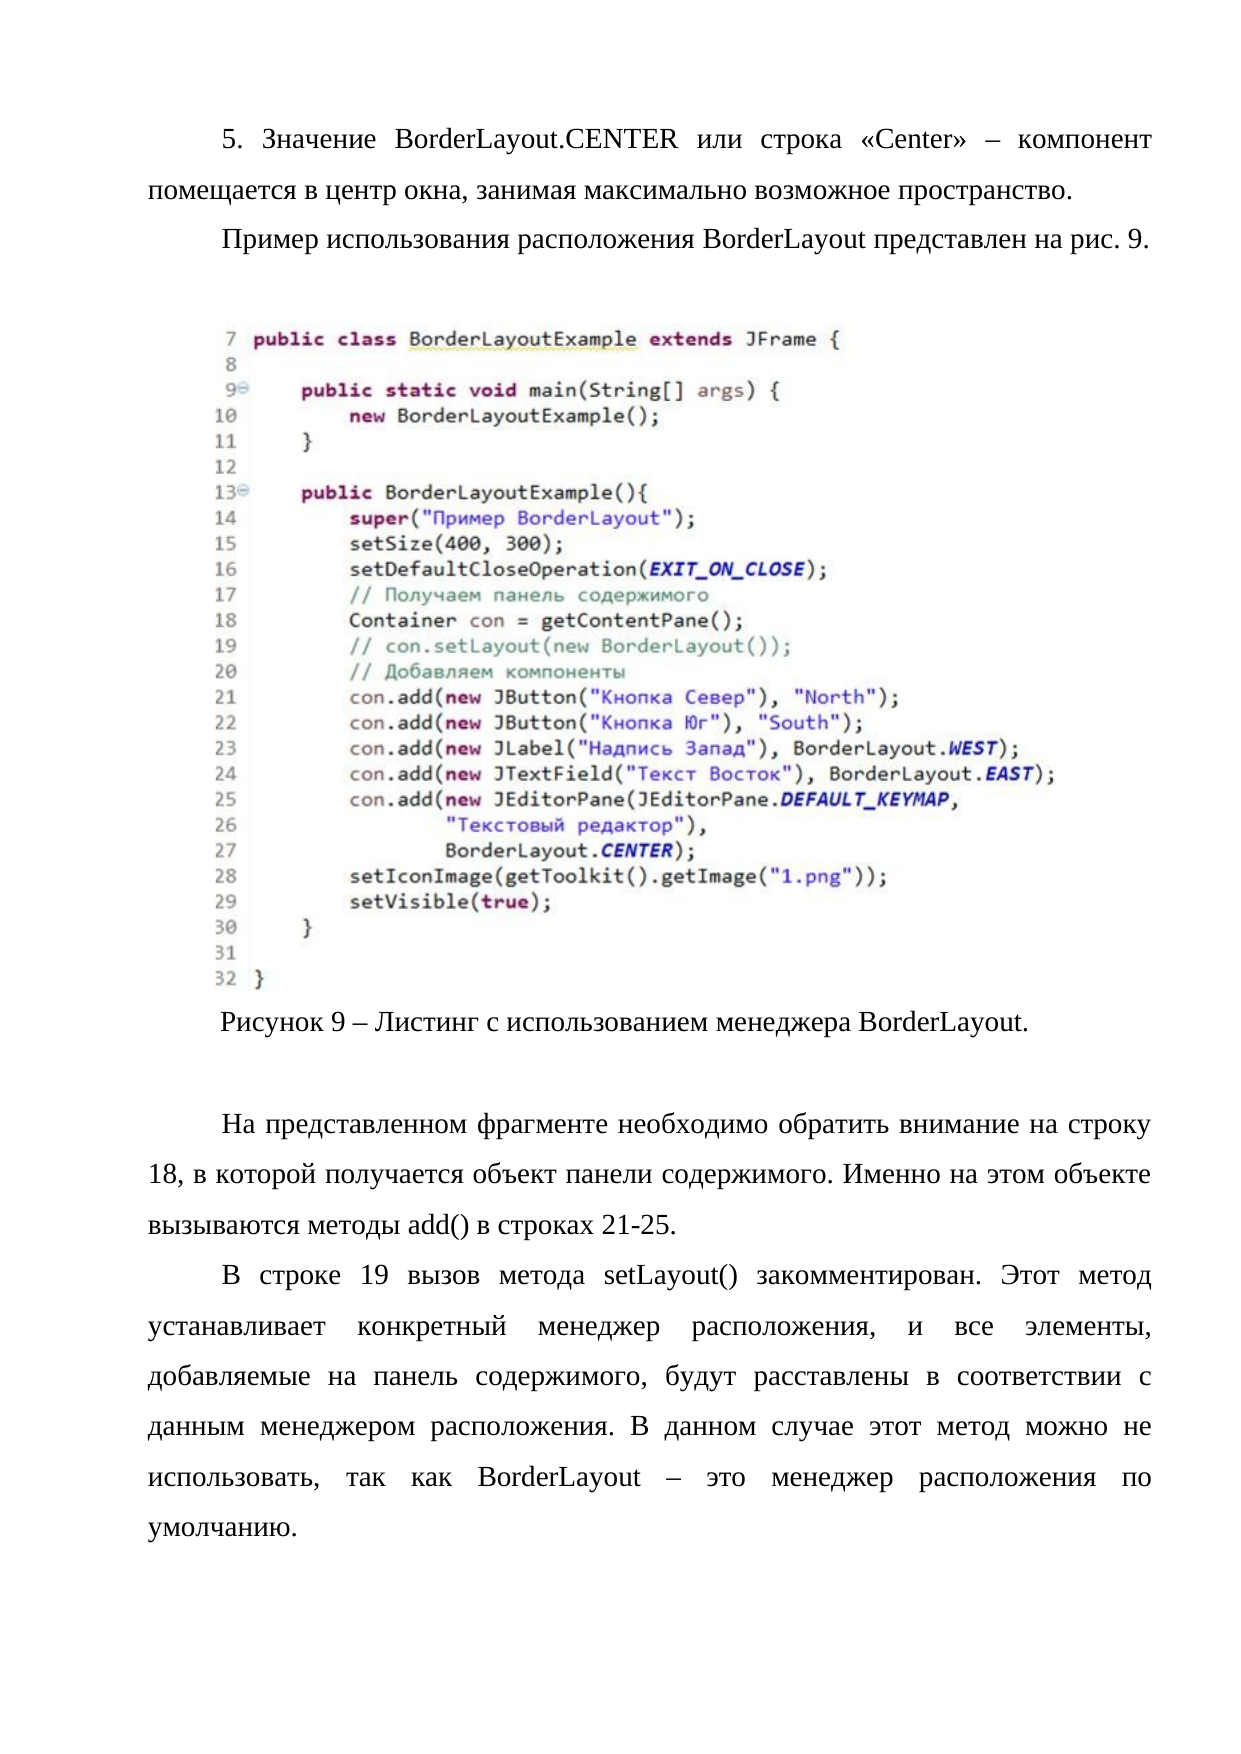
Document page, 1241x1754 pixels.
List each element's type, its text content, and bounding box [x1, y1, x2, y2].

text На представленном фрагменте необходимо обратить внимание на строку 18, в которой получается объект панели содержимого. Именно на этом объекте вызываются методы add() в строках 21-25. [148, 1106, 1152, 1241]
text Пример использования расположения BorderLayout представлен на рис. 9. [221, 222, 1176, 256]
table_header [195, 324, 1076, 998]
text В строке 19 вызов метода setLayout() закомментирован. Этот метод устанавливает конкретный менеджер расположения, и все элементы, добавляемые на панель содержимого, будут расставлены в соответствии с данным менеджером расположения. В данном случае этот метод можно не использовать, так как BorderLayout – это менеджер расположения по умолчанию. [148, 1257, 1152, 1543]
picture [215, 323, 1057, 991]
list Значение BorderLayout.CENTER или строка «Center» – компонент помещается в центр окна, занимая максимально возможное пространство. [148, 122, 1152, 205]
table_cell Рисунок 9 – Листинг с использованием менеджера BorderLayout. [195, 998, 1076, 1039]
